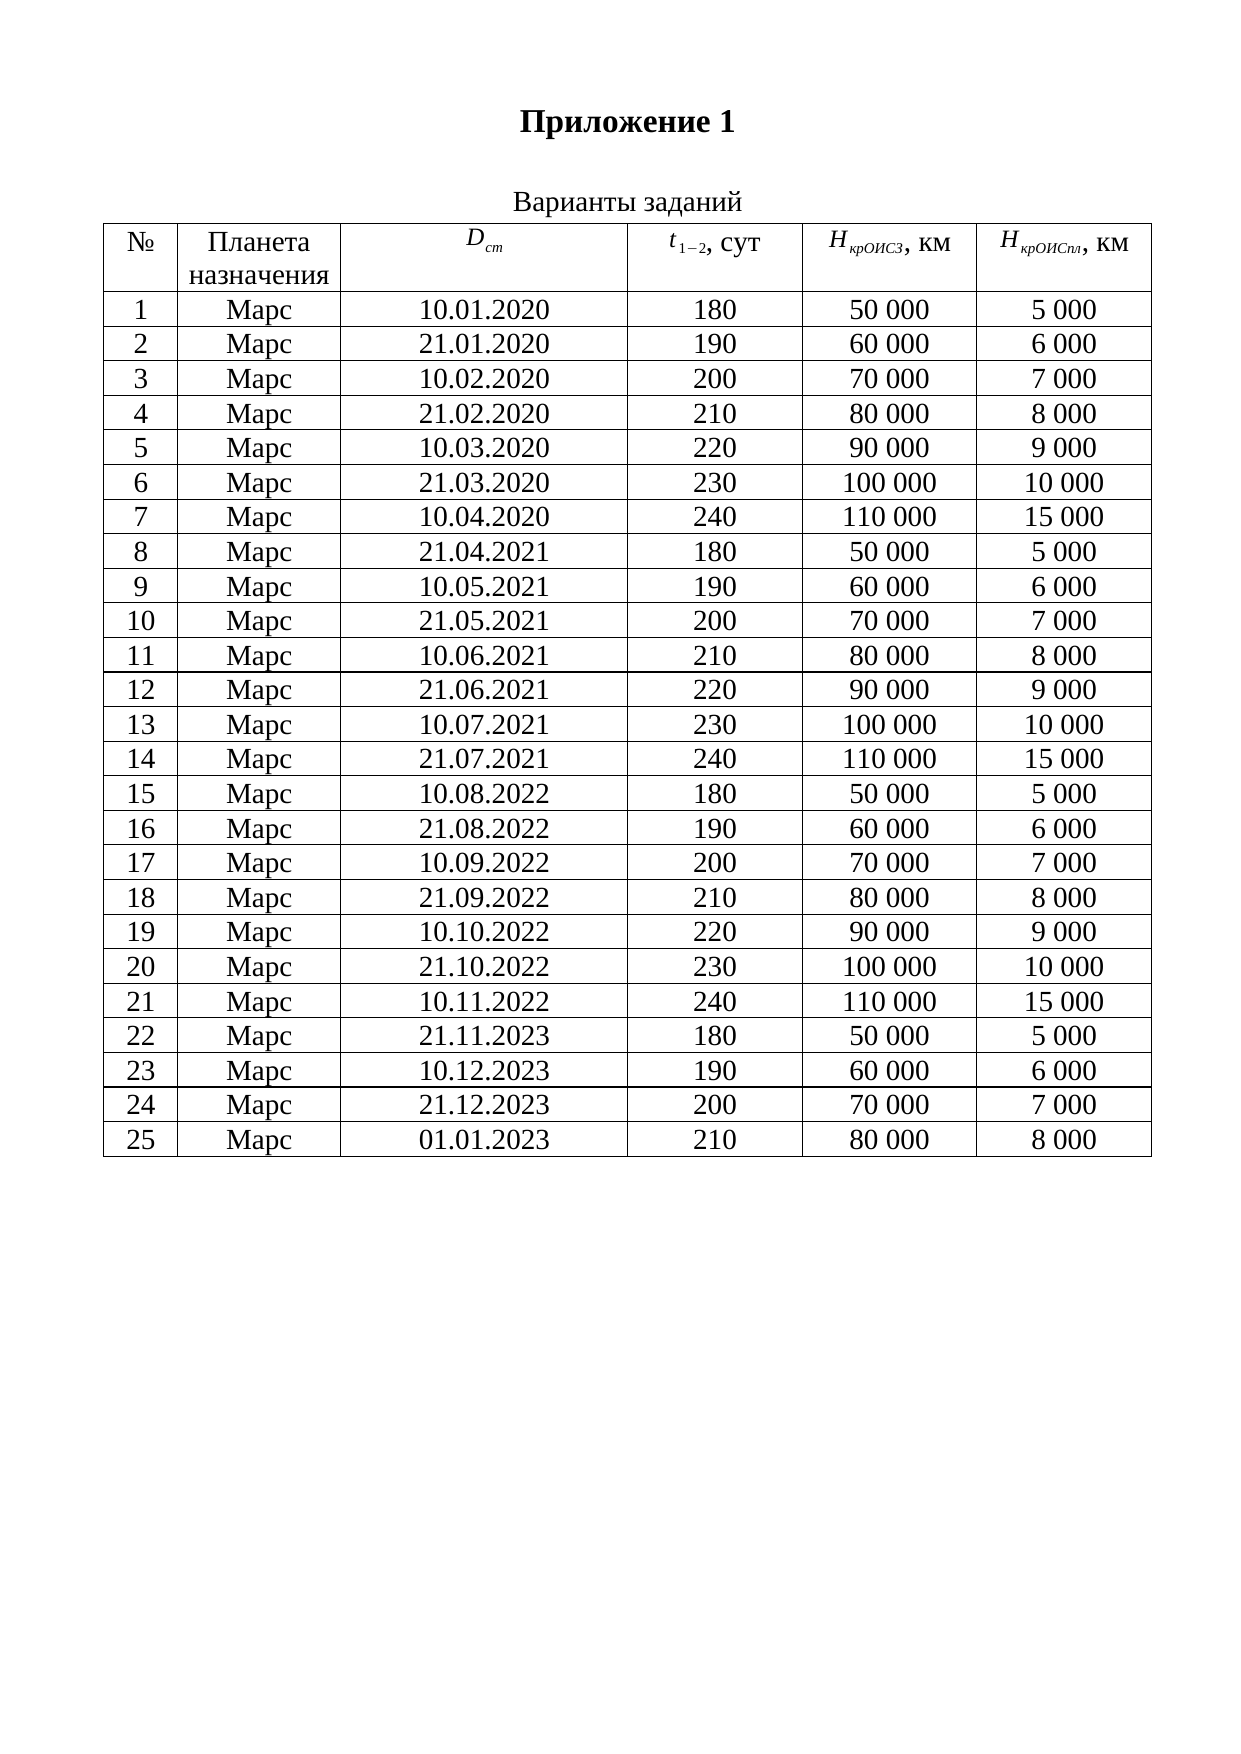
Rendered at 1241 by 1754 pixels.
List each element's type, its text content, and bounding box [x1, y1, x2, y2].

table_cell 7 000 [977, 603, 1151, 637]
table_header № [104, 224, 177, 291]
table_cell 100 000 [803, 465, 976, 498]
table_cell 7 000 [977, 845, 1151, 879]
table_cell 8 [104, 534, 177, 568]
table_cell 7 [104, 500, 177, 533]
table_cell 70 000 [803, 845, 976, 879]
table_cell 15 [104, 776, 177, 810]
table_header , км [977, 224, 1151, 291]
table_cell 23 [104, 1053, 177, 1086]
table_cell 50 000 [803, 776, 976, 810]
text Варианты заданий [103, 184, 1152, 218]
table_cell 14 [104, 742, 177, 775]
table_cell 21 [104, 984, 177, 1017]
table_cell 12 [104, 673, 177, 706]
table_cell Марс [178, 292, 340, 326]
table_cell 25 [104, 1122, 177, 1156]
table_cell 21.04.2021 [341, 534, 627, 568]
table_cell 90 000 [803, 673, 976, 706]
table_cell Марс [178, 327, 340, 360]
table_cell 230 [628, 949, 802, 983]
table_cell 5 000 [977, 1018, 1151, 1052]
table_cell 210 [628, 880, 802, 913]
table_cell 21.11.2023 [341, 1018, 627, 1052]
table_cell 10.06.2021 [341, 638, 627, 671]
table_cell 200 [628, 361, 802, 395]
table_cell 10.01.2020 [341, 292, 627, 326]
table_cell 21.05.2021 [341, 603, 627, 637]
table_cell 5 000 [977, 776, 1151, 810]
table_cell 50 000 [803, 534, 976, 568]
table_cell 230 [628, 707, 802, 741]
table_cell 01.01.2023 [341, 1122, 627, 1156]
table_cell 21.12.2023 [341, 1088, 627, 1121]
table_cell 240 [628, 984, 802, 1017]
table_cell 60 000 [803, 327, 976, 360]
table_cell 190 [628, 1053, 802, 1086]
table_cell 8 000 [977, 396, 1151, 429]
table_cell 15 000 [977, 984, 1151, 1017]
table_cell 200 [628, 603, 802, 637]
table_cell 6 000 [977, 1053, 1151, 1086]
table_cell 10.04.2020 [341, 500, 627, 533]
table_cell 8 000 [977, 880, 1151, 913]
table_cell Марс [178, 430, 340, 464]
table_cell 5 000 [977, 534, 1151, 568]
table_cell 190 [628, 811, 802, 844]
table_cell 220 [628, 430, 802, 464]
table_cell 60 000 [803, 811, 976, 844]
table_cell 80 000 [803, 396, 976, 429]
table_cell 5 [104, 430, 177, 464]
table_cell Марс [178, 880, 340, 913]
table_cell 50 000 [803, 292, 976, 326]
table_cell 9 000 [977, 673, 1151, 706]
table_cell 4 [104, 396, 177, 429]
table_cell 90 000 [803, 915, 976, 948]
table_cell 210 [628, 638, 802, 671]
table_cell 6 000 [977, 327, 1151, 360]
table_cell Марс [178, 1088, 340, 1121]
table_cell Марс [178, 811, 340, 844]
table_cell 9 000 [977, 430, 1151, 464]
table_cell 17 [104, 845, 177, 879]
table_cell 21.08.2022 [341, 811, 627, 844]
table_cell 2 [104, 327, 177, 360]
table_cell 10.05.2021 [341, 569, 627, 602]
table_cell 80 000 [803, 638, 976, 671]
table_cell 10.09.2022 [341, 845, 627, 879]
table_cell Марс [178, 673, 340, 706]
table_cell 240 [628, 742, 802, 775]
table_cell 110 000 [803, 742, 976, 775]
table_cell Марс [178, 500, 340, 533]
table_cell 6 [104, 465, 177, 498]
table_cell 16 [104, 811, 177, 844]
table_cell 21.07.2021 [341, 742, 627, 775]
table_cell Марс [178, 984, 340, 1017]
table_cell Марс [178, 465, 340, 498]
table_cell 3 [104, 361, 177, 395]
table_header , сут [628, 224, 802, 291]
table_cell 10.12.2023 [341, 1053, 627, 1086]
table_cell 21.01.2020 [341, 327, 627, 360]
table_cell 230 [628, 465, 802, 498]
table_cell Марс [178, 845, 340, 879]
table_cell Марс [178, 949, 340, 983]
table_cell 15 000 [977, 500, 1151, 533]
table_cell 210 [628, 1122, 802, 1156]
table_cell 10.02.2020 [341, 361, 627, 395]
table_cell 50 000 [803, 1018, 976, 1052]
table_cell 8 000 [977, 638, 1151, 671]
table_cell 70 000 [803, 603, 976, 637]
table_cell 9 [104, 569, 177, 602]
table_cell 220 [628, 915, 802, 948]
table_cell Марс [178, 534, 340, 568]
table_cell Марс [178, 361, 340, 395]
table_cell 60 000 [803, 1053, 976, 1086]
table_header , км [803, 224, 976, 291]
table_cell 1 [104, 292, 177, 326]
table_cell 15 000 [977, 742, 1151, 775]
table_cell 21.09.2022 [341, 880, 627, 913]
table_cell 11 [104, 638, 177, 671]
table_cell 10.11.2022 [341, 984, 627, 1017]
table_cell 21.03.2020 [341, 465, 627, 498]
table_cell 100 000 [803, 707, 976, 741]
table_header [341, 224, 627, 291]
table_cell 110 000 [803, 984, 976, 1017]
table_cell Марс [178, 638, 340, 671]
table_cell 7 000 [977, 1088, 1151, 1121]
text Приложение 1 [103, 102, 1152, 140]
table_cell Марс [178, 707, 340, 741]
table_cell 6 000 [977, 811, 1151, 844]
table_cell 100 000 [803, 949, 976, 983]
table_cell 24 [104, 1088, 177, 1121]
table_cell 7 000 [977, 361, 1151, 395]
table_cell 10.08.2022 [341, 776, 627, 810]
table_cell 21.02.2020 [341, 396, 627, 429]
table_cell 10.07.2021 [341, 707, 627, 741]
table_cell 6 000 [977, 569, 1151, 602]
table_cell 60 000 [803, 569, 976, 602]
table_cell 10 000 [977, 949, 1151, 983]
table_cell 220 [628, 673, 802, 706]
table_cell 10.10.2022 [341, 915, 627, 948]
table_cell 8 000 [977, 1122, 1151, 1156]
table_cell 180 [628, 534, 802, 568]
table_header Планета назначения [178, 224, 340, 291]
table_cell 10 000 [977, 465, 1151, 498]
table_cell 110 000 [803, 500, 976, 533]
table_cell 10 000 [977, 707, 1151, 741]
table_cell 210 [628, 396, 802, 429]
table_cell 70 000 [803, 1088, 976, 1121]
table_cell 240 [628, 500, 802, 533]
table_cell 20 [104, 949, 177, 983]
table_cell 21.10.2022 [341, 949, 627, 983]
table_cell Марс [178, 603, 340, 637]
table_cell Марс [178, 1053, 340, 1086]
table_cell 190 [628, 569, 802, 602]
table_cell 10 [104, 603, 177, 637]
table_cell Марс [178, 569, 340, 602]
table_cell 180 [628, 292, 802, 326]
table_cell 21.06.2021 [341, 673, 627, 706]
table_cell 18 [104, 880, 177, 913]
table_cell Марс [178, 1018, 340, 1052]
table_cell 190 [628, 327, 802, 360]
table_cell 22 [104, 1018, 177, 1052]
table_cell 80 000 [803, 1122, 976, 1156]
table_cell Марс [178, 776, 340, 810]
table_cell 180 [628, 776, 802, 810]
table_cell Марс [178, 1122, 340, 1156]
table_cell 70 000 [803, 361, 976, 395]
table_cell 80 000 [803, 880, 976, 913]
table_cell Марс [178, 742, 340, 775]
table_cell 13 [104, 707, 177, 741]
table_cell 200 [628, 1088, 802, 1121]
table_cell 200 [628, 845, 802, 879]
table_cell 5 000 [977, 292, 1151, 326]
table_cell 9 000 [977, 915, 1151, 948]
table_cell 10.03.2020 [341, 430, 627, 464]
table_cell Марс [178, 396, 340, 429]
table_cell 90 000 [803, 430, 976, 464]
table_cell 19 [104, 915, 177, 948]
table_cell Марс [178, 915, 340, 948]
table_cell 180 [628, 1018, 802, 1052]
